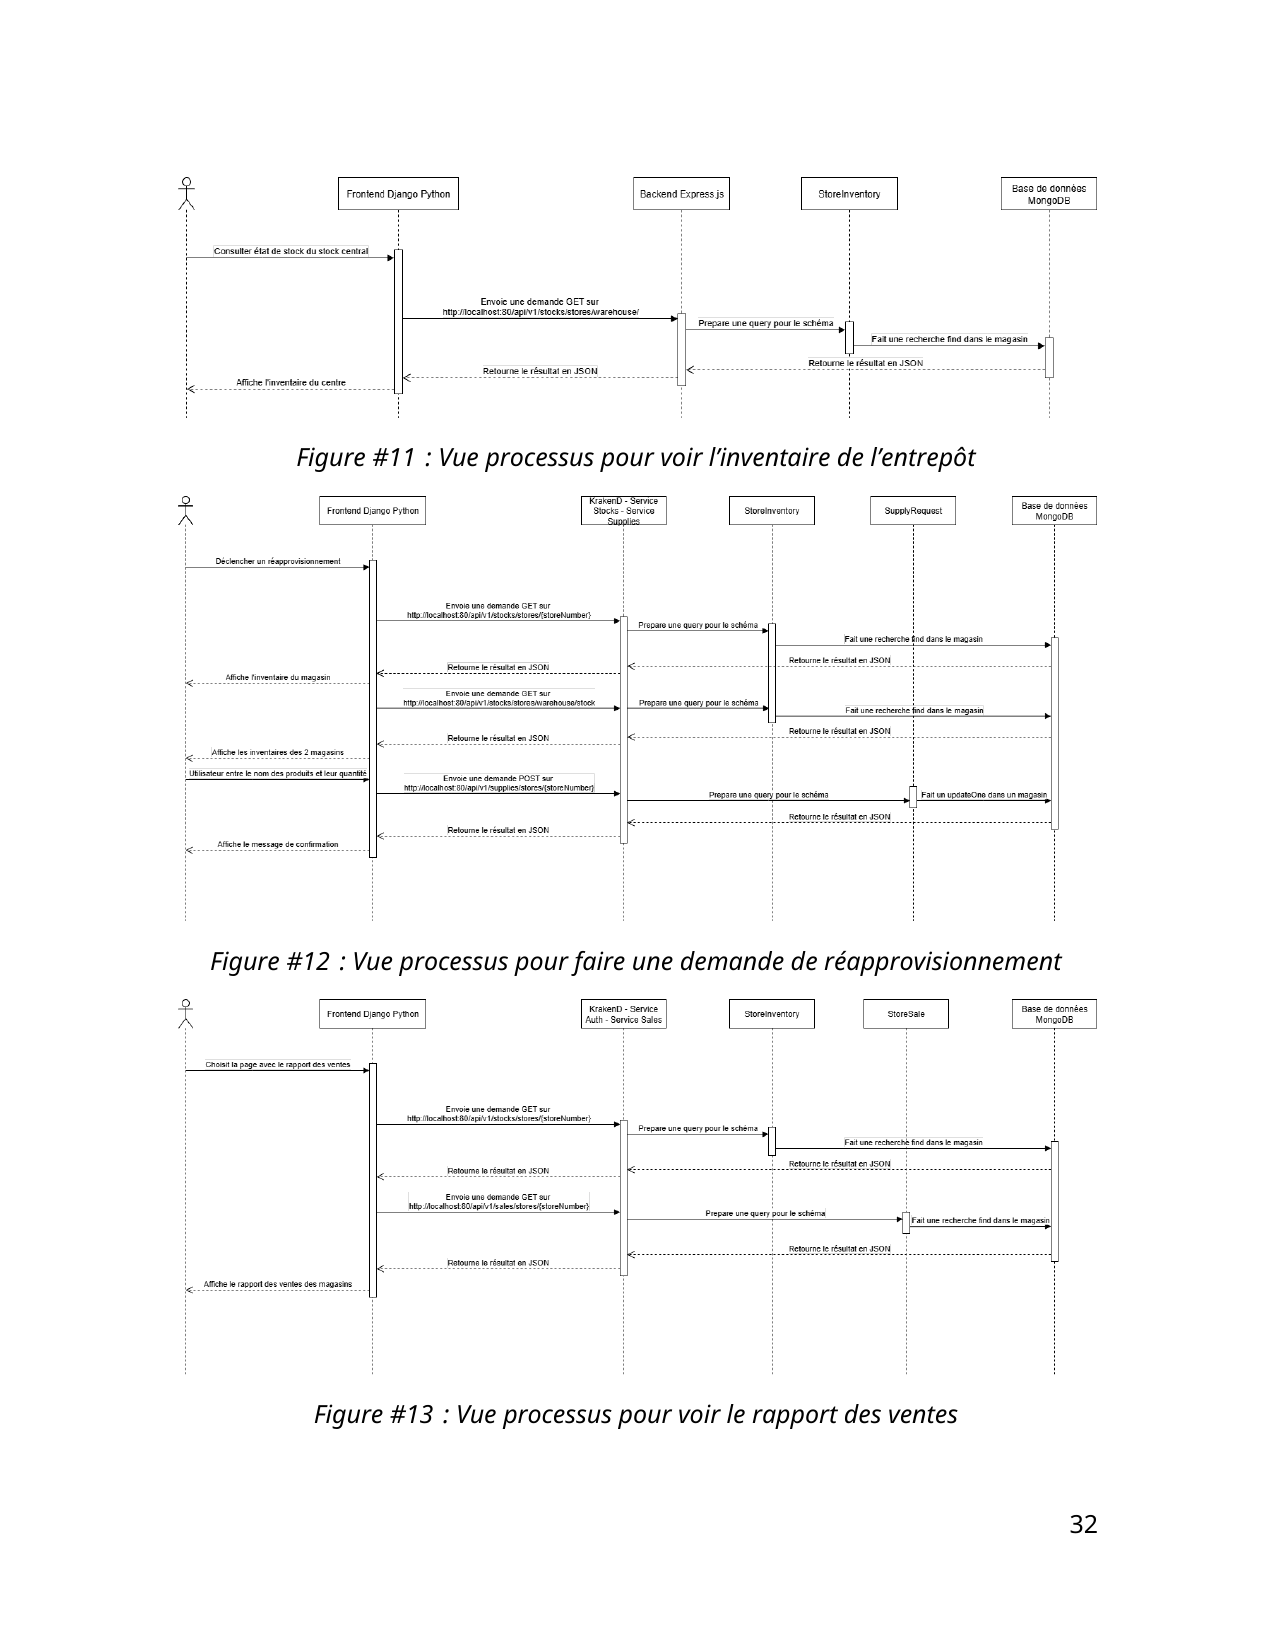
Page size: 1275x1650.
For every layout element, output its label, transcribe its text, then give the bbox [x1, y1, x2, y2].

text Figure #11 : Vue processus pour voir l’inventaire de l’entrepôt [177, 440, 1098, 474]
text Figure #12 : Vue processus pour faire une demande de réapprovisionnement [177, 943, 1098, 977]
picture [178, 177, 1097, 418]
text Figure #13 : Vue processus pour voir le rapport des ventes [177, 1396, 1098, 1430]
picture [178, 999, 1097, 1375]
picture [178, 496, 1097, 921]
